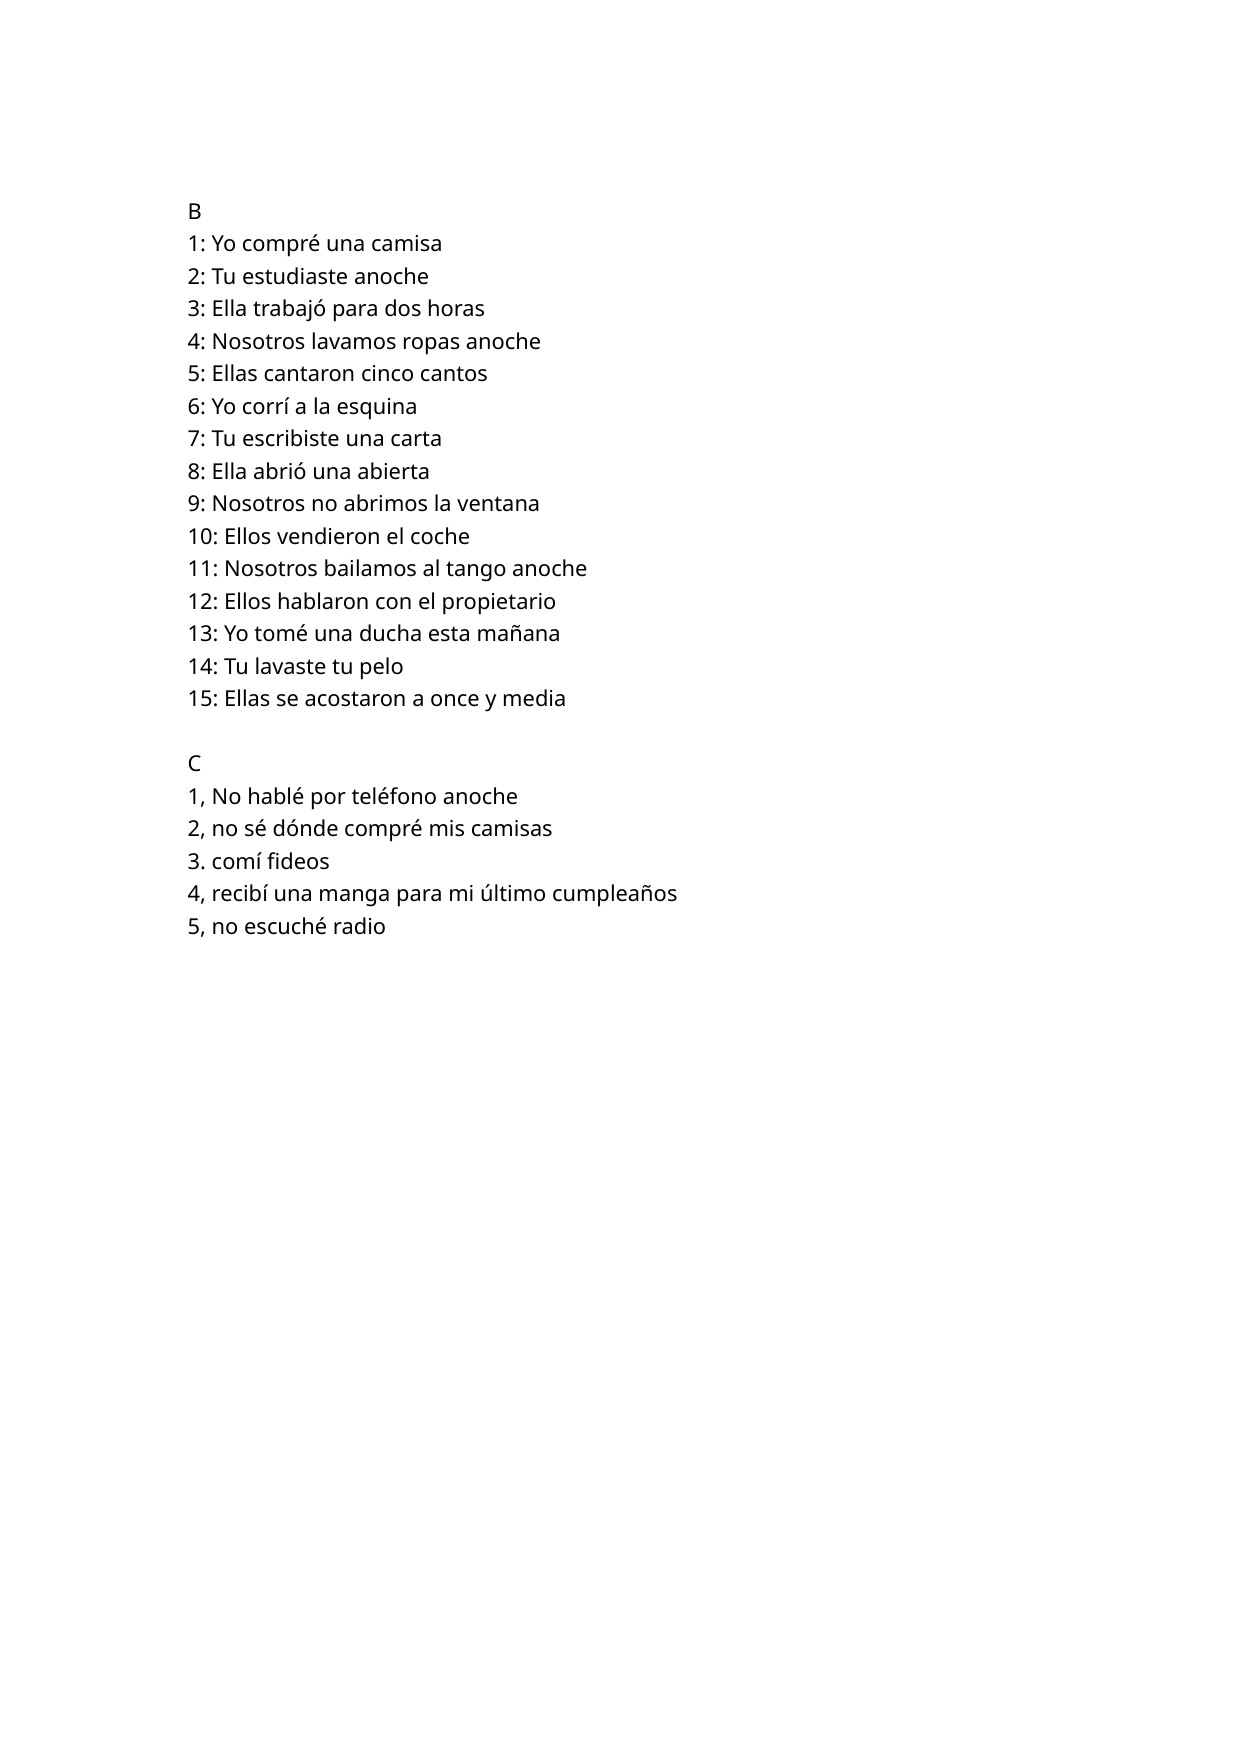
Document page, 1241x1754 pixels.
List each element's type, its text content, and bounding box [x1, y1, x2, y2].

text 1, No hablé por teléfono anoche [187, 779, 1053, 812]
text C [187, 747, 1053, 779]
text 7: Tu escribiste una carta [187, 422, 1053, 454]
text 13: Yo tomé una ducha esta mañana [187, 617, 1053, 649]
text 2: Tu estudiaste anoche [187, 259, 1053, 292]
text 14: Tu lavaste tu pelo [187, 649, 1053, 682]
text 3. comí fideos [187, 844, 1053, 877]
text 4: Nosotros lavamos ropas anoche [187, 324, 1053, 357]
text 15: Ellas se acostaron a once y media [187, 682, 1053, 714]
text 11: Nosotros bailamos al tango anoche [187, 552, 1053, 584]
text 5: Ellas cantaron cinco cantos [187, 357, 1053, 389]
text 3: Ella trabajó para dos horas [187, 292, 1053, 324]
text 8: Ella abrió una abierta [187, 454, 1053, 487]
text 2, no sé dónde compré mis camisas [187, 812, 1053, 844]
text 4, recibí una manga para mi último cumpleaños [187, 877, 1053, 909]
text 6: Yo corrí a la esquina [187, 389, 1053, 422]
text B [187, 194, 1053, 227]
text 12: Ellos hablaron con el propietario [187, 584, 1053, 617]
text 1: Yo compré una camisa [187, 227, 1053, 259]
text 5, no escuché radio [187, 909, 1053, 942]
text 10: Ellos vendieron el coche [187, 519, 1053, 552]
text 9: Nosotros no abrimos la ventana [187, 487, 1053, 519]
